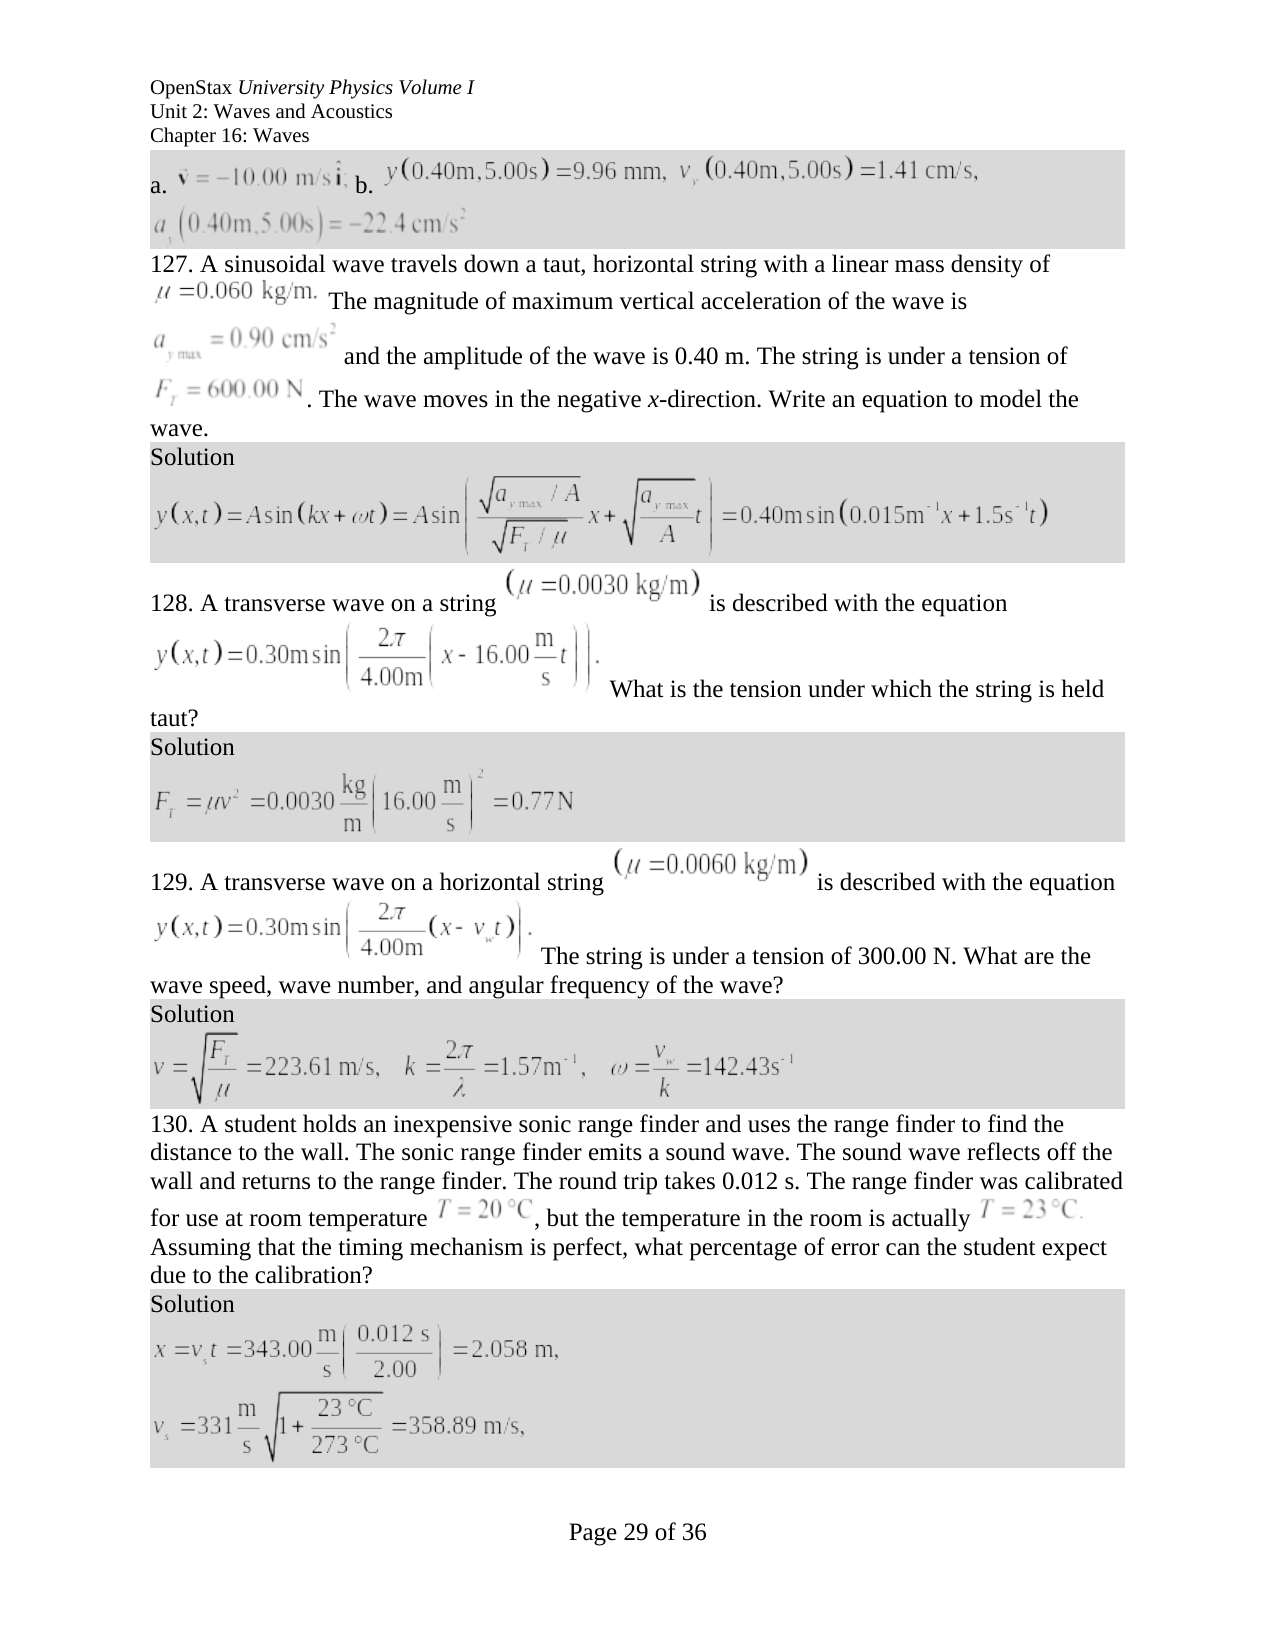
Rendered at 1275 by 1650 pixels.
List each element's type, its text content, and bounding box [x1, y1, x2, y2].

text Solution [150, 999, 1125, 1027]
list A transverse wave on a horizontal string is described with the equation The string is under a tension of 300.00 N. What are the wave speed, wave number, and angular frequency of the wave? [150, 842, 1125, 999]
list A transverse wave on a string is described with the equation What is the tension under which the string is held taut? [150, 563, 1125, 732]
list A sinusoidal wave travels down a taut, horizontal string with a linear mass density of The magnitude of maximum vertical acceleration of the wave is and the amplitude of the wave is 0.40 m. The string is under a tension of . The wave moves in the negative x-direction. Write an equation to model the wave. [150, 249, 1125, 442]
text Solution [150, 442, 1125, 470]
text a. b. [150, 150, 1125, 249]
text Solution [150, 732, 1125, 761]
list A student holds an inexpensive sonic range finder and uses the range finder to find the distance to the wall. The sonic range finder emits a sound wave. The sound wave reflects off the wall and returns to the range finder. The round trip takes 0.012 s. The range finder was calibrated for use at room temperature , but the temperature in the room is actually Assuming that the timing mechanism is perfect, what percentage of error can the student expect due to the calibration? [150, 1109, 1125, 1289]
text Solution [150, 1289, 1125, 1318]
